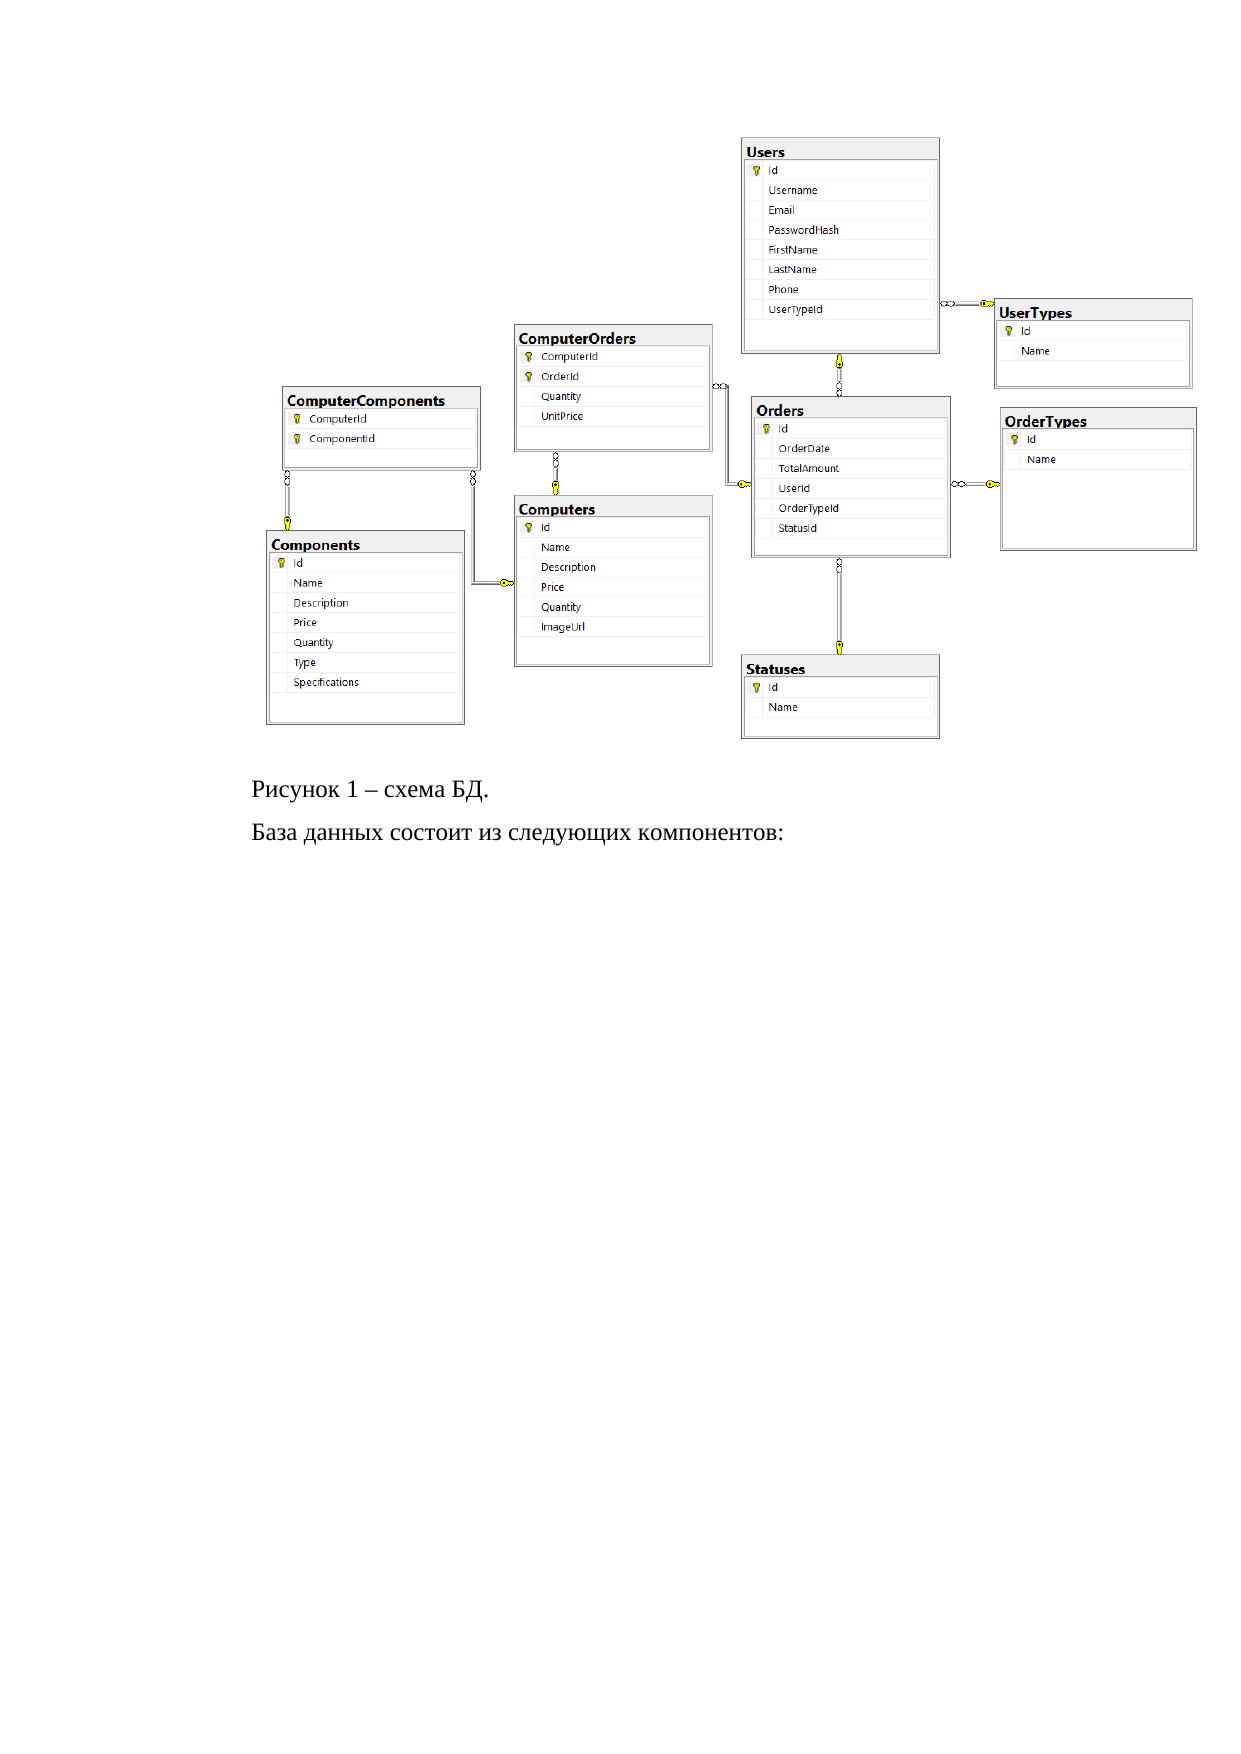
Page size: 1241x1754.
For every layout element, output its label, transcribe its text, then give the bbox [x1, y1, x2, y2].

text Рисунок 1 – схема БД. [177, 774, 1152, 803]
picture [251, 118, 1226, 761]
text База данных состоит из следующих компонентов: [177, 817, 1152, 846]
